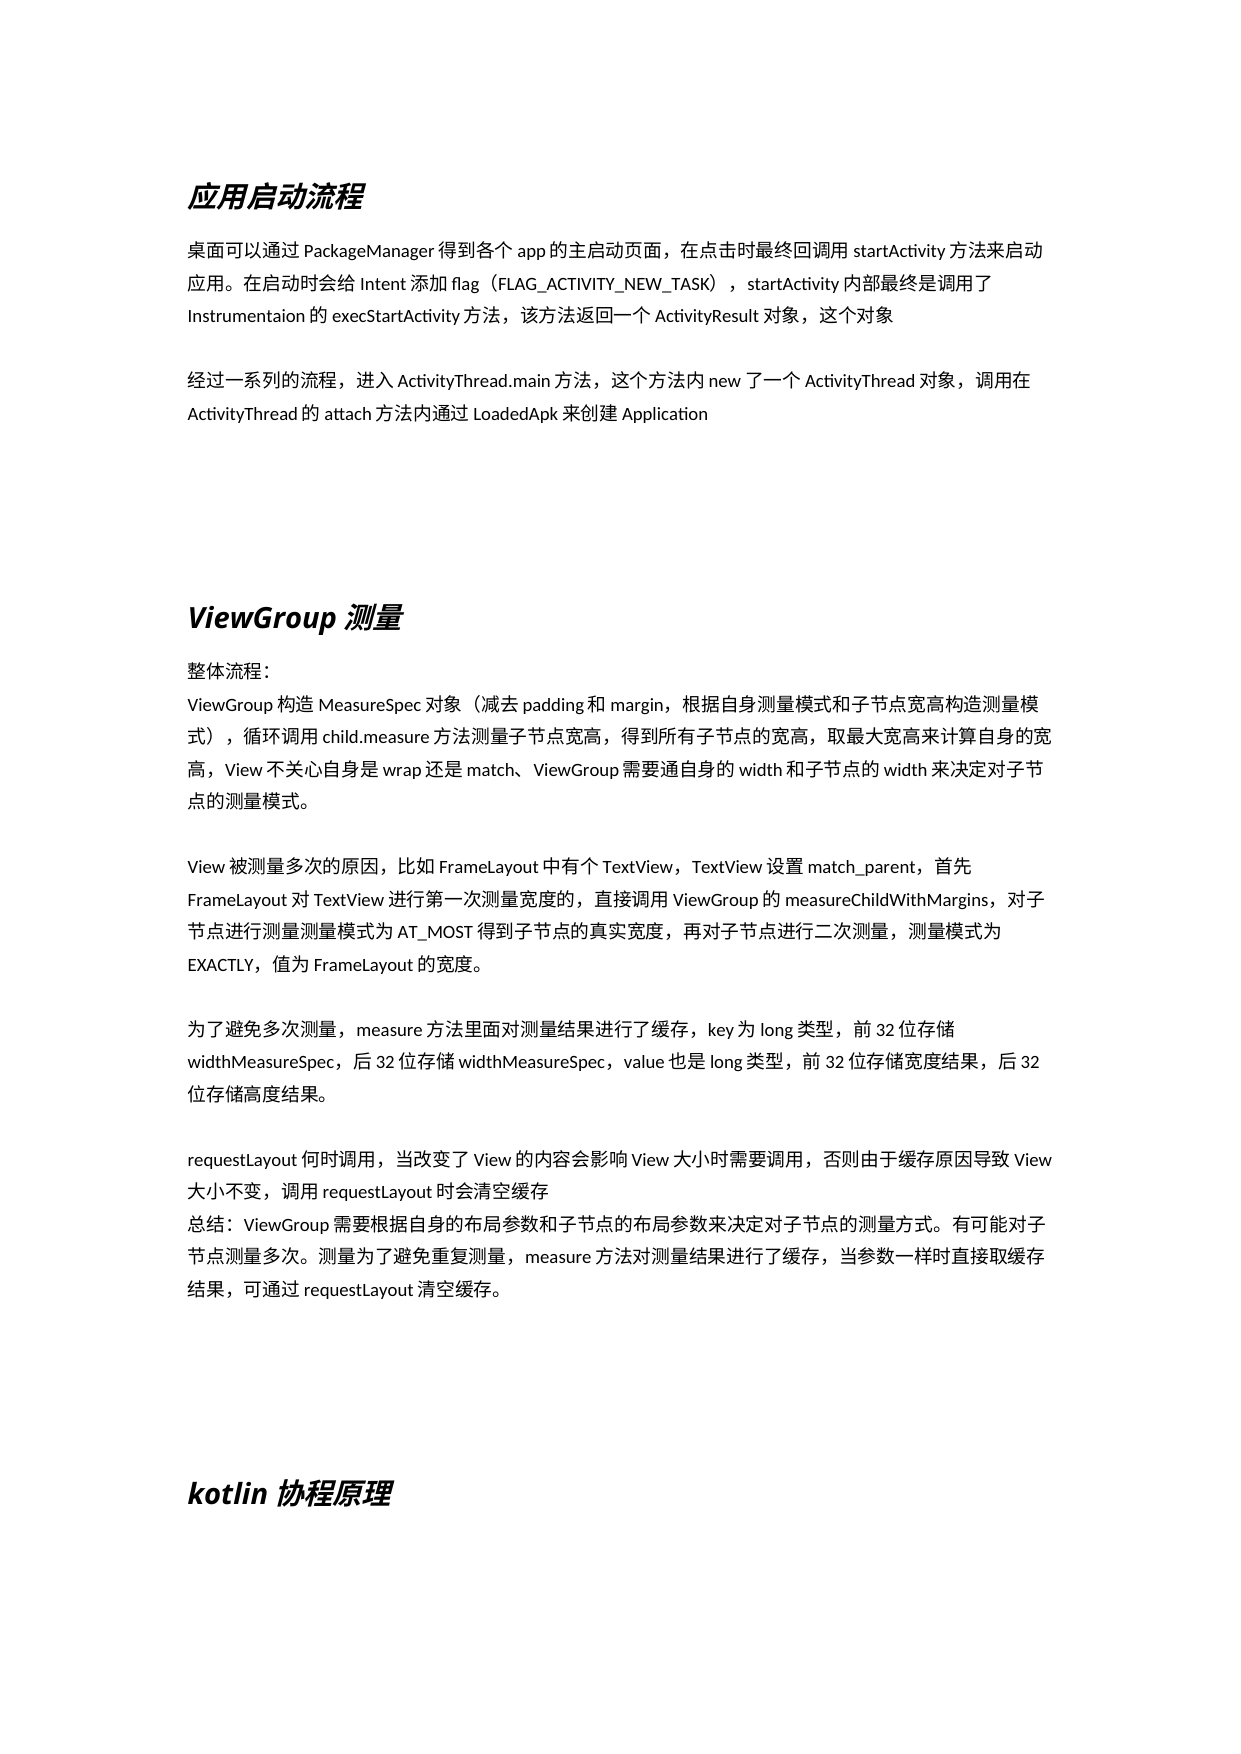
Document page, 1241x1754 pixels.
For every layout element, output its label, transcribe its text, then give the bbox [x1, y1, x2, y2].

subtitle ViewGroup测量 [187, 583, 1053, 648]
text requestLayout何时调用，当改变了View的内容会影响View大小时需要调用，否则由于缓存原因导致View大小不变，调用requestLayout时会清空缓存 [187, 1142, 1053, 1207]
subtitle kotlin协程原理 [187, 1459, 1053, 1524]
subtitle 应用启动流程 [187, 162, 1053, 227]
text 整体流程： [187, 654, 1053, 687]
text 桌面可以通过PackageManager得到各个app的主启动页面，在点击时最终回调用startActivity方法来启动应用。在启动时会给Intent添加flag（FLAG_ACTIVITY_NEW_TASK），startActivity内部最终是调用了Instrumentaion的execStartActivity方法，该方法返回一个ActivityResult对象，这个对象 [187, 233, 1053, 331]
text 为了避免多次测量，measure方法里面对测量结果进行了缓存，key为long类型，前32位存储widthMeasureSpec，后32位存储widthMeasureSpec，value也是long类型，前32位存储宽度结果，后32位存储高度结果。 [187, 1012, 1053, 1109]
text 总结：ViewGroup需要根据自身的布局参数和子节点的布局参数来决定对子节点的测量方式。有可能对子节点测量多次。测量为了避免重复测量，measure方法对测量结果进行了缓存，当参数一样时直接取缓存结果，可通过requestLayout清空缓存。 [187, 1207, 1053, 1304]
text 经过一系列的流程，进入ActivityThread.main方法，这个方法内new了一个ActivityThread对象，调用在ActivityThread的attach方法内通过LoadedApk来创建Application [187, 363, 1053, 428]
text View被测量多次的原因，比如FrameLayout中有个TextView，TextView设置match_parent，首先FrameLayout对TextView进行第一次测量宽度的，直接调用ViewGroup的measureChildWithMargins，对子节点进行测量测量模式为AT_MOST得到子节点的真实宽度，再对子节点进行二次测量，测量模式为EXACTLY，值为FrameLayout的宽度。 [187, 849, 1053, 979]
text ViewGroup构造MeasureSpec对象（减去padding和margin，根据自身测量模式和子节点宽高构造测量模式），循环调用child.measure方法测量子节点宽高，得到所有子节点的宽高，取最大宽高来计算自身的宽高，View不关心自身是wrap还是match、ViewGroup需要通自身的width和子节点的width来决定对子节点的测量模式。 [187, 687, 1053, 817]
